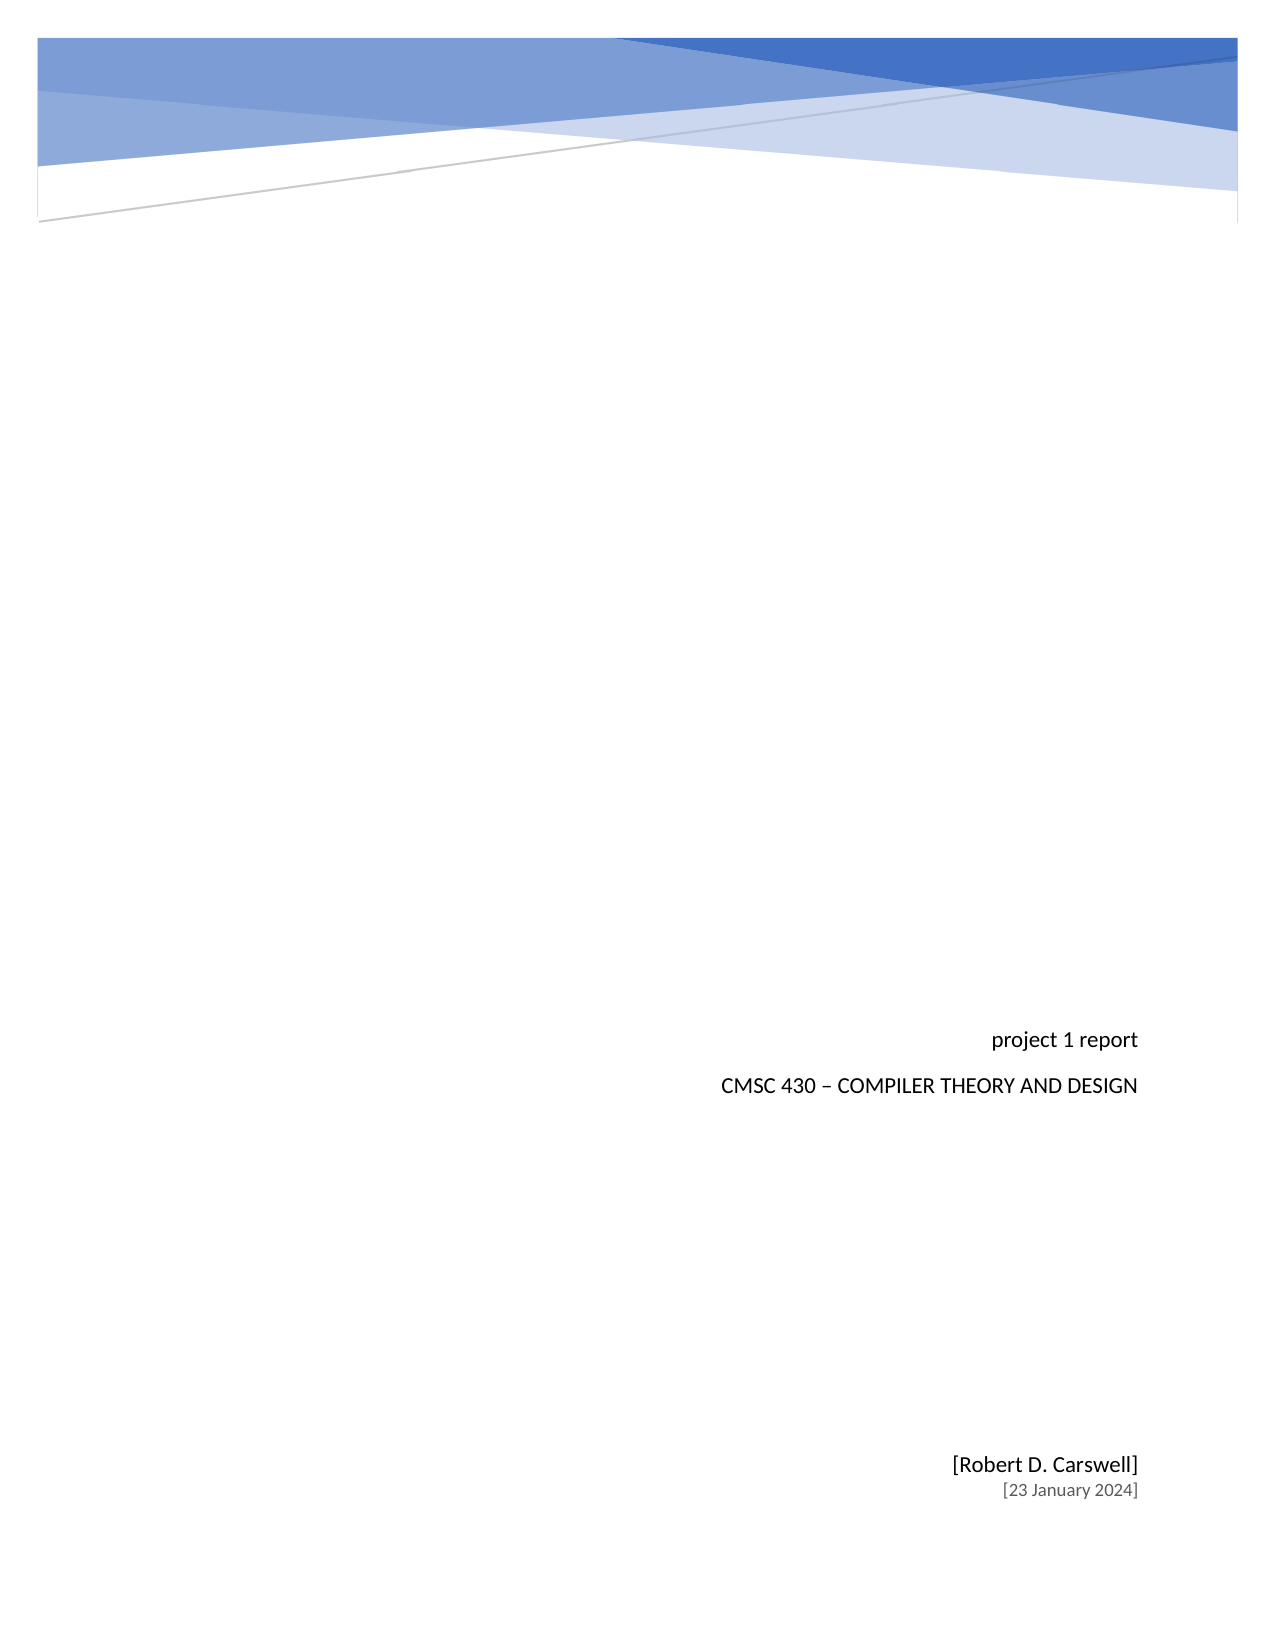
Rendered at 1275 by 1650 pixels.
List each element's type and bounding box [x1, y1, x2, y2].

picture [37, 37, 1238, 238]
